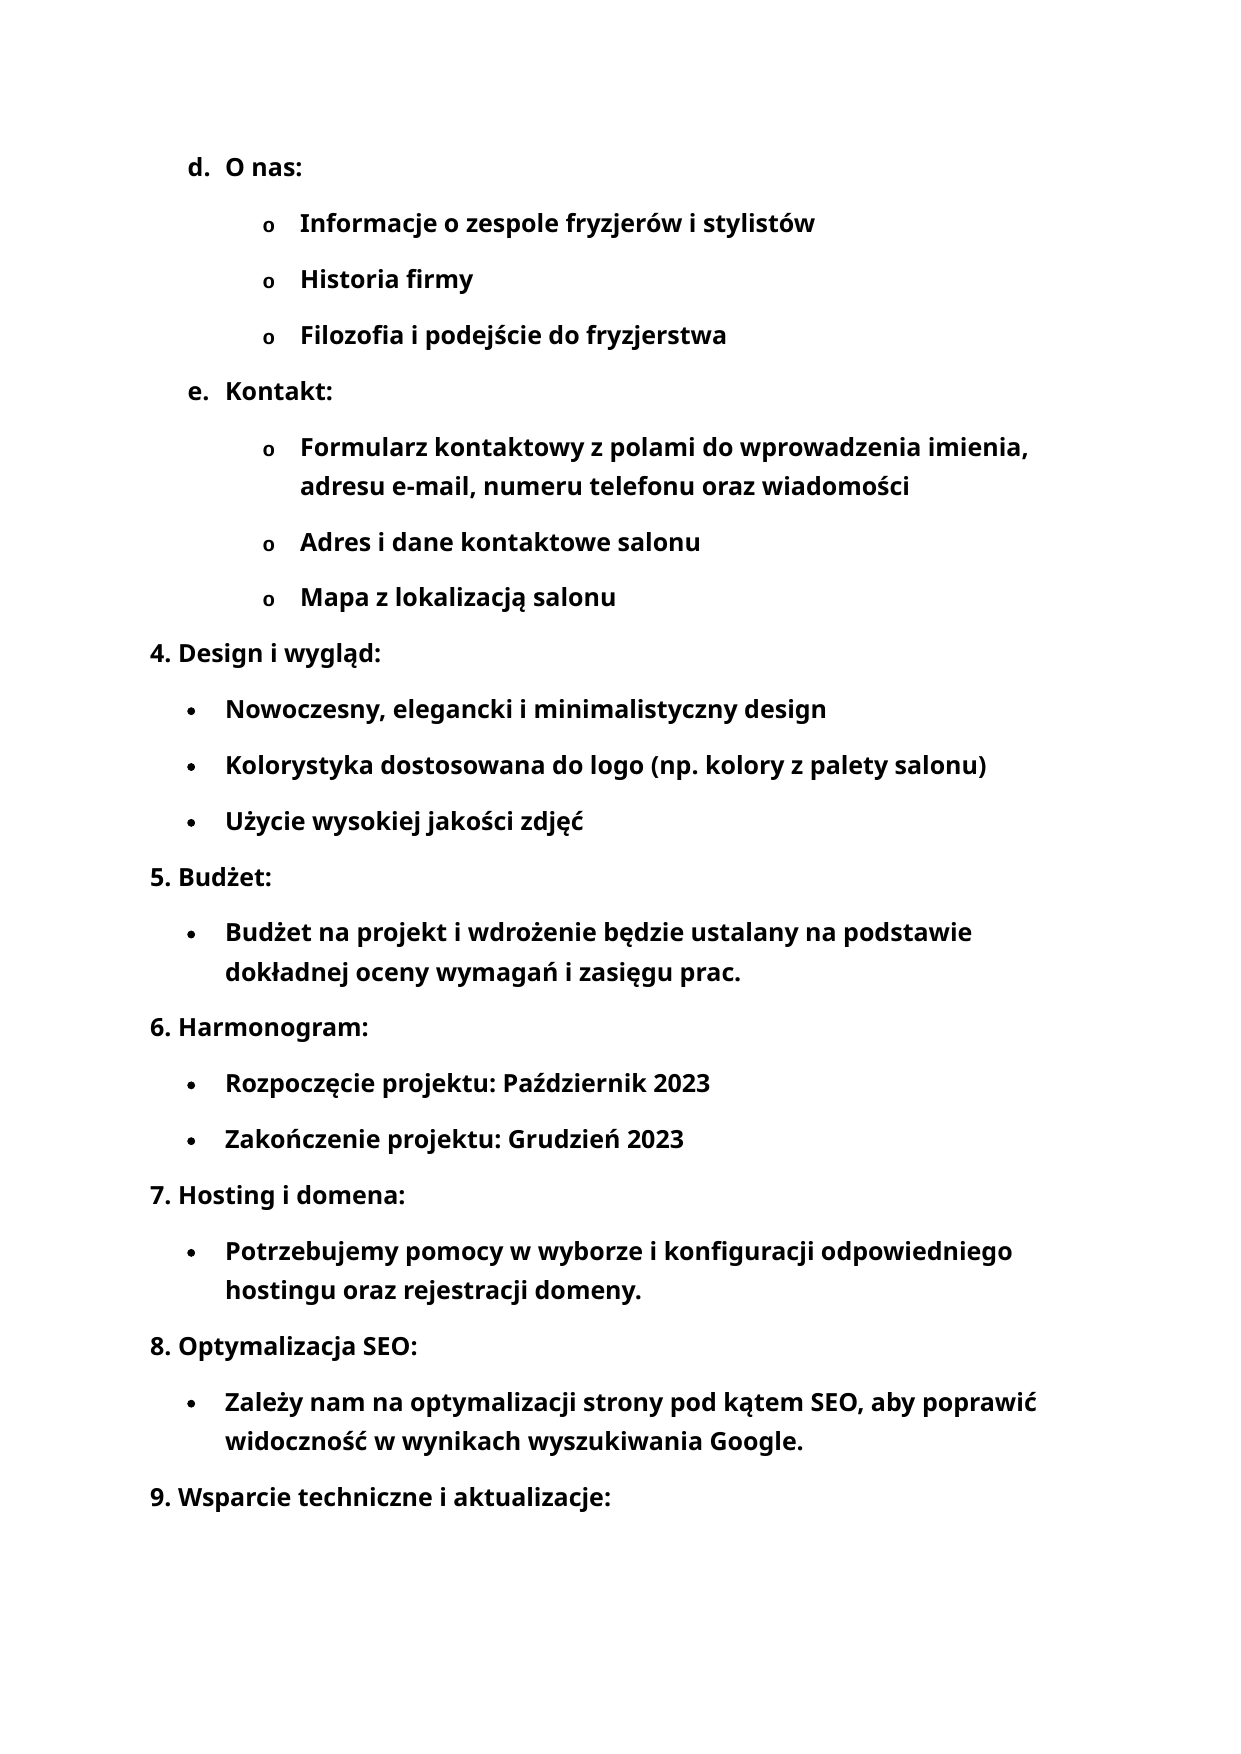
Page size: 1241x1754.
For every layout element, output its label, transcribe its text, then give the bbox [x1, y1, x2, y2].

list Potrzebujemy pomocy w wyborze i konfiguracji odpowiedniego hostingu oraz rejestracji domeny. [187, 1233, 1090, 1307]
text 8. Optymalizacja SEO: [150, 1328, 1090, 1362]
list Kolorystyka dostosowana do logo (np. kolory z palety salonu) [187, 747, 1090, 782]
list Mapa z lokalizacją salonu [262, 580, 1090, 614]
list Użycie wysokiej jakości zdjęć [187, 803, 1090, 837]
list O nas: [187, 150, 1090, 184]
list Nowoczesny, elegancki i minimalistyczny design [187, 692, 1090, 726]
list Kontakt: [187, 373, 1090, 407]
list Zakończenie projektu: Grudzień 2023 [187, 1122, 1090, 1156]
list Zależy nam na optymalizacji strony pod kątem SEO, aby poprawić widoczność w wynikach wyszukiwania Google. [187, 1384, 1090, 1457]
text 7. Hosting i domena: [150, 1177, 1090, 1212]
text 9. Wsparcie techniczne i aktualizacje: [150, 1479, 1090, 1513]
list Rozpoczęcie projektu: Październik 2023 [187, 1066, 1090, 1100]
text 5. Budżet: [150, 859, 1090, 893]
list Informacje o zespole fryzjerów i stylistów [262, 206, 1090, 240]
list Adres i dane kontaktowe salonu [262, 524, 1090, 558]
text 4. Design i wygląd: [150, 636, 1090, 670]
text 6. Harmonogram: [150, 1010, 1090, 1044]
list Historia firmy [262, 262, 1090, 296]
list Filozofia i podejście do fryzjerstwa [262, 317, 1090, 352]
list Budżet na projekt i wdrożenie będzie ustalany na podstawie dokładnej oceny wymagań i zasięgu prac. [187, 915, 1090, 988]
list Formularz kontaktowy z polami do wprowadzenia imienia, adresu e-mail, numeru telefonu oraz wiadomości [262, 429, 1090, 502]
